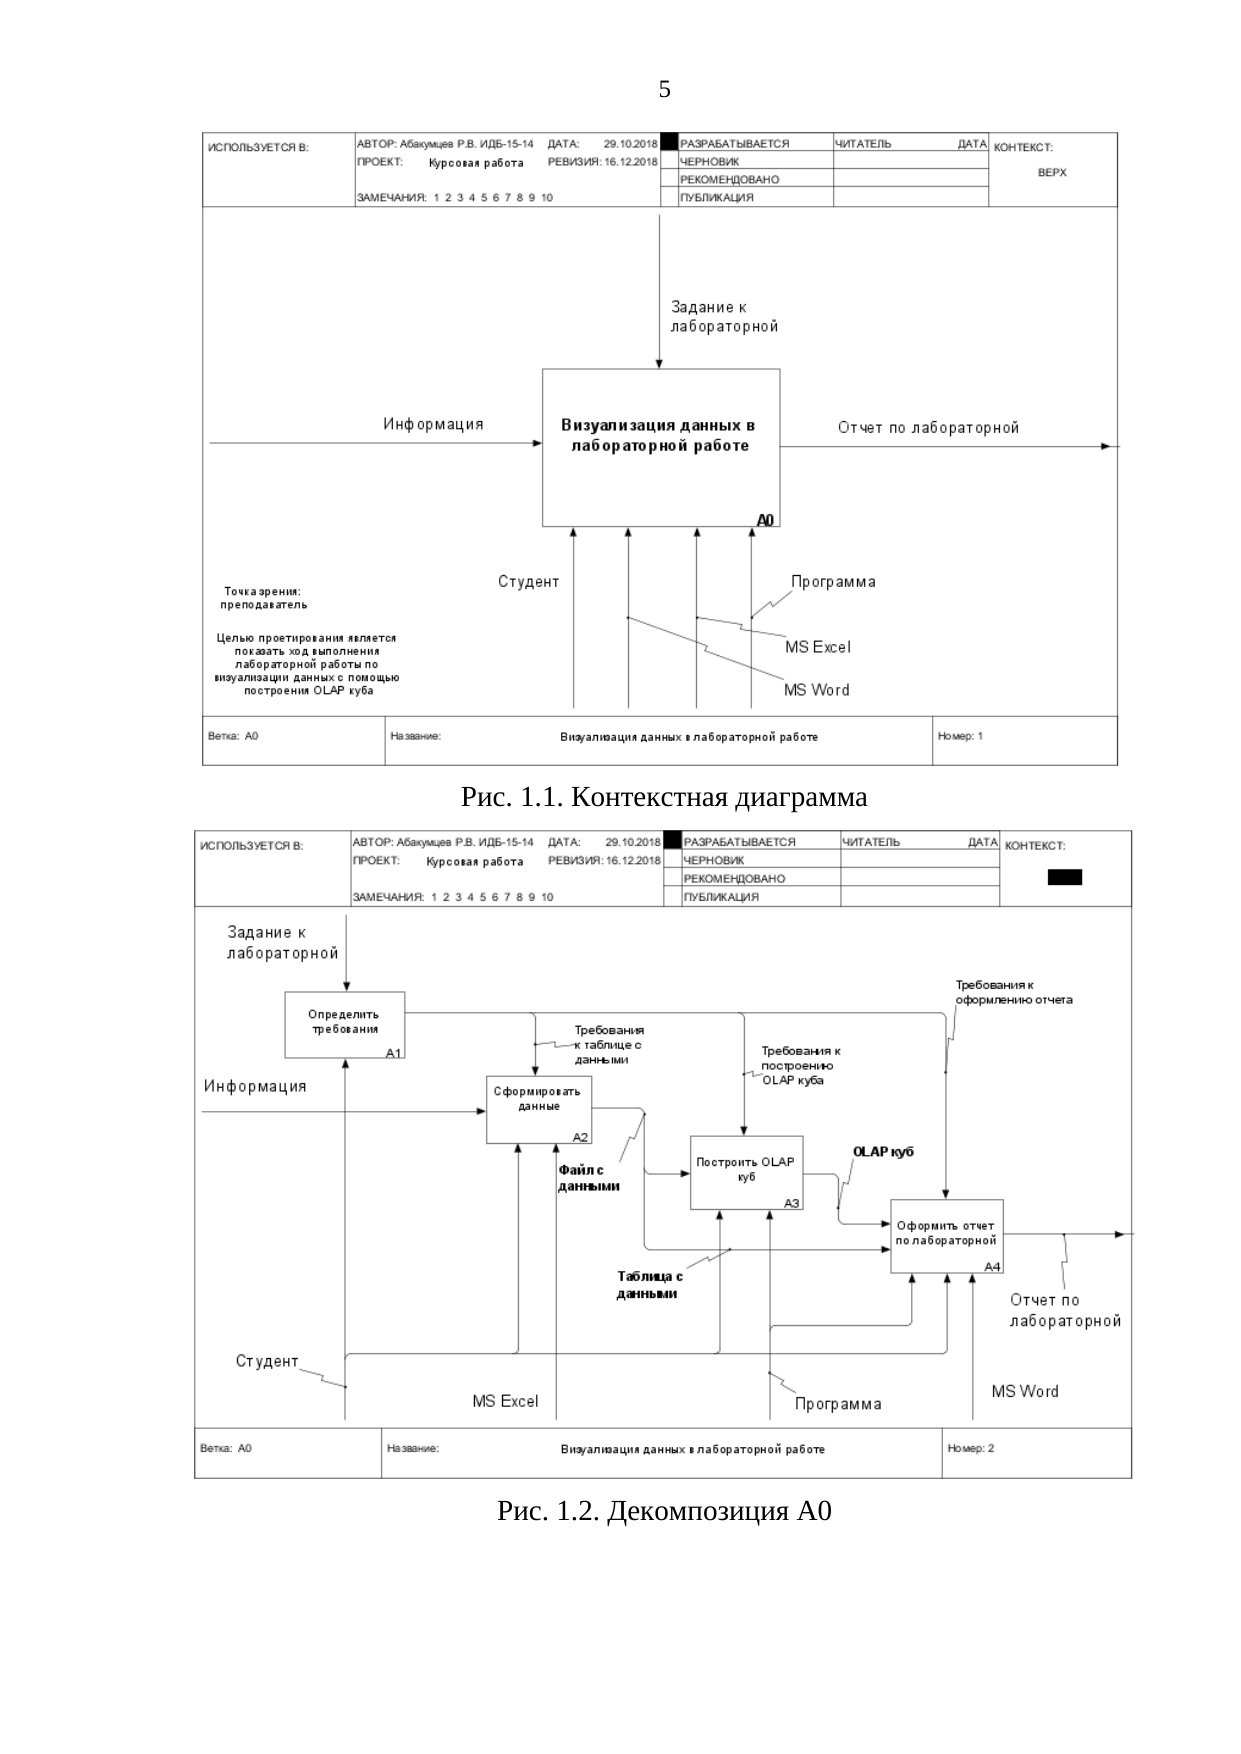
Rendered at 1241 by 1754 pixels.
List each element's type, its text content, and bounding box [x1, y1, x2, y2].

picture [201, 131, 1128, 766]
picture [193, 829, 1136, 1479]
text Рис. 1.2. Декомпозиция A0 [177, 1493, 1152, 1526]
text Рис. 1.1. Контекстная диаграмма [177, 779, 1152, 813]
